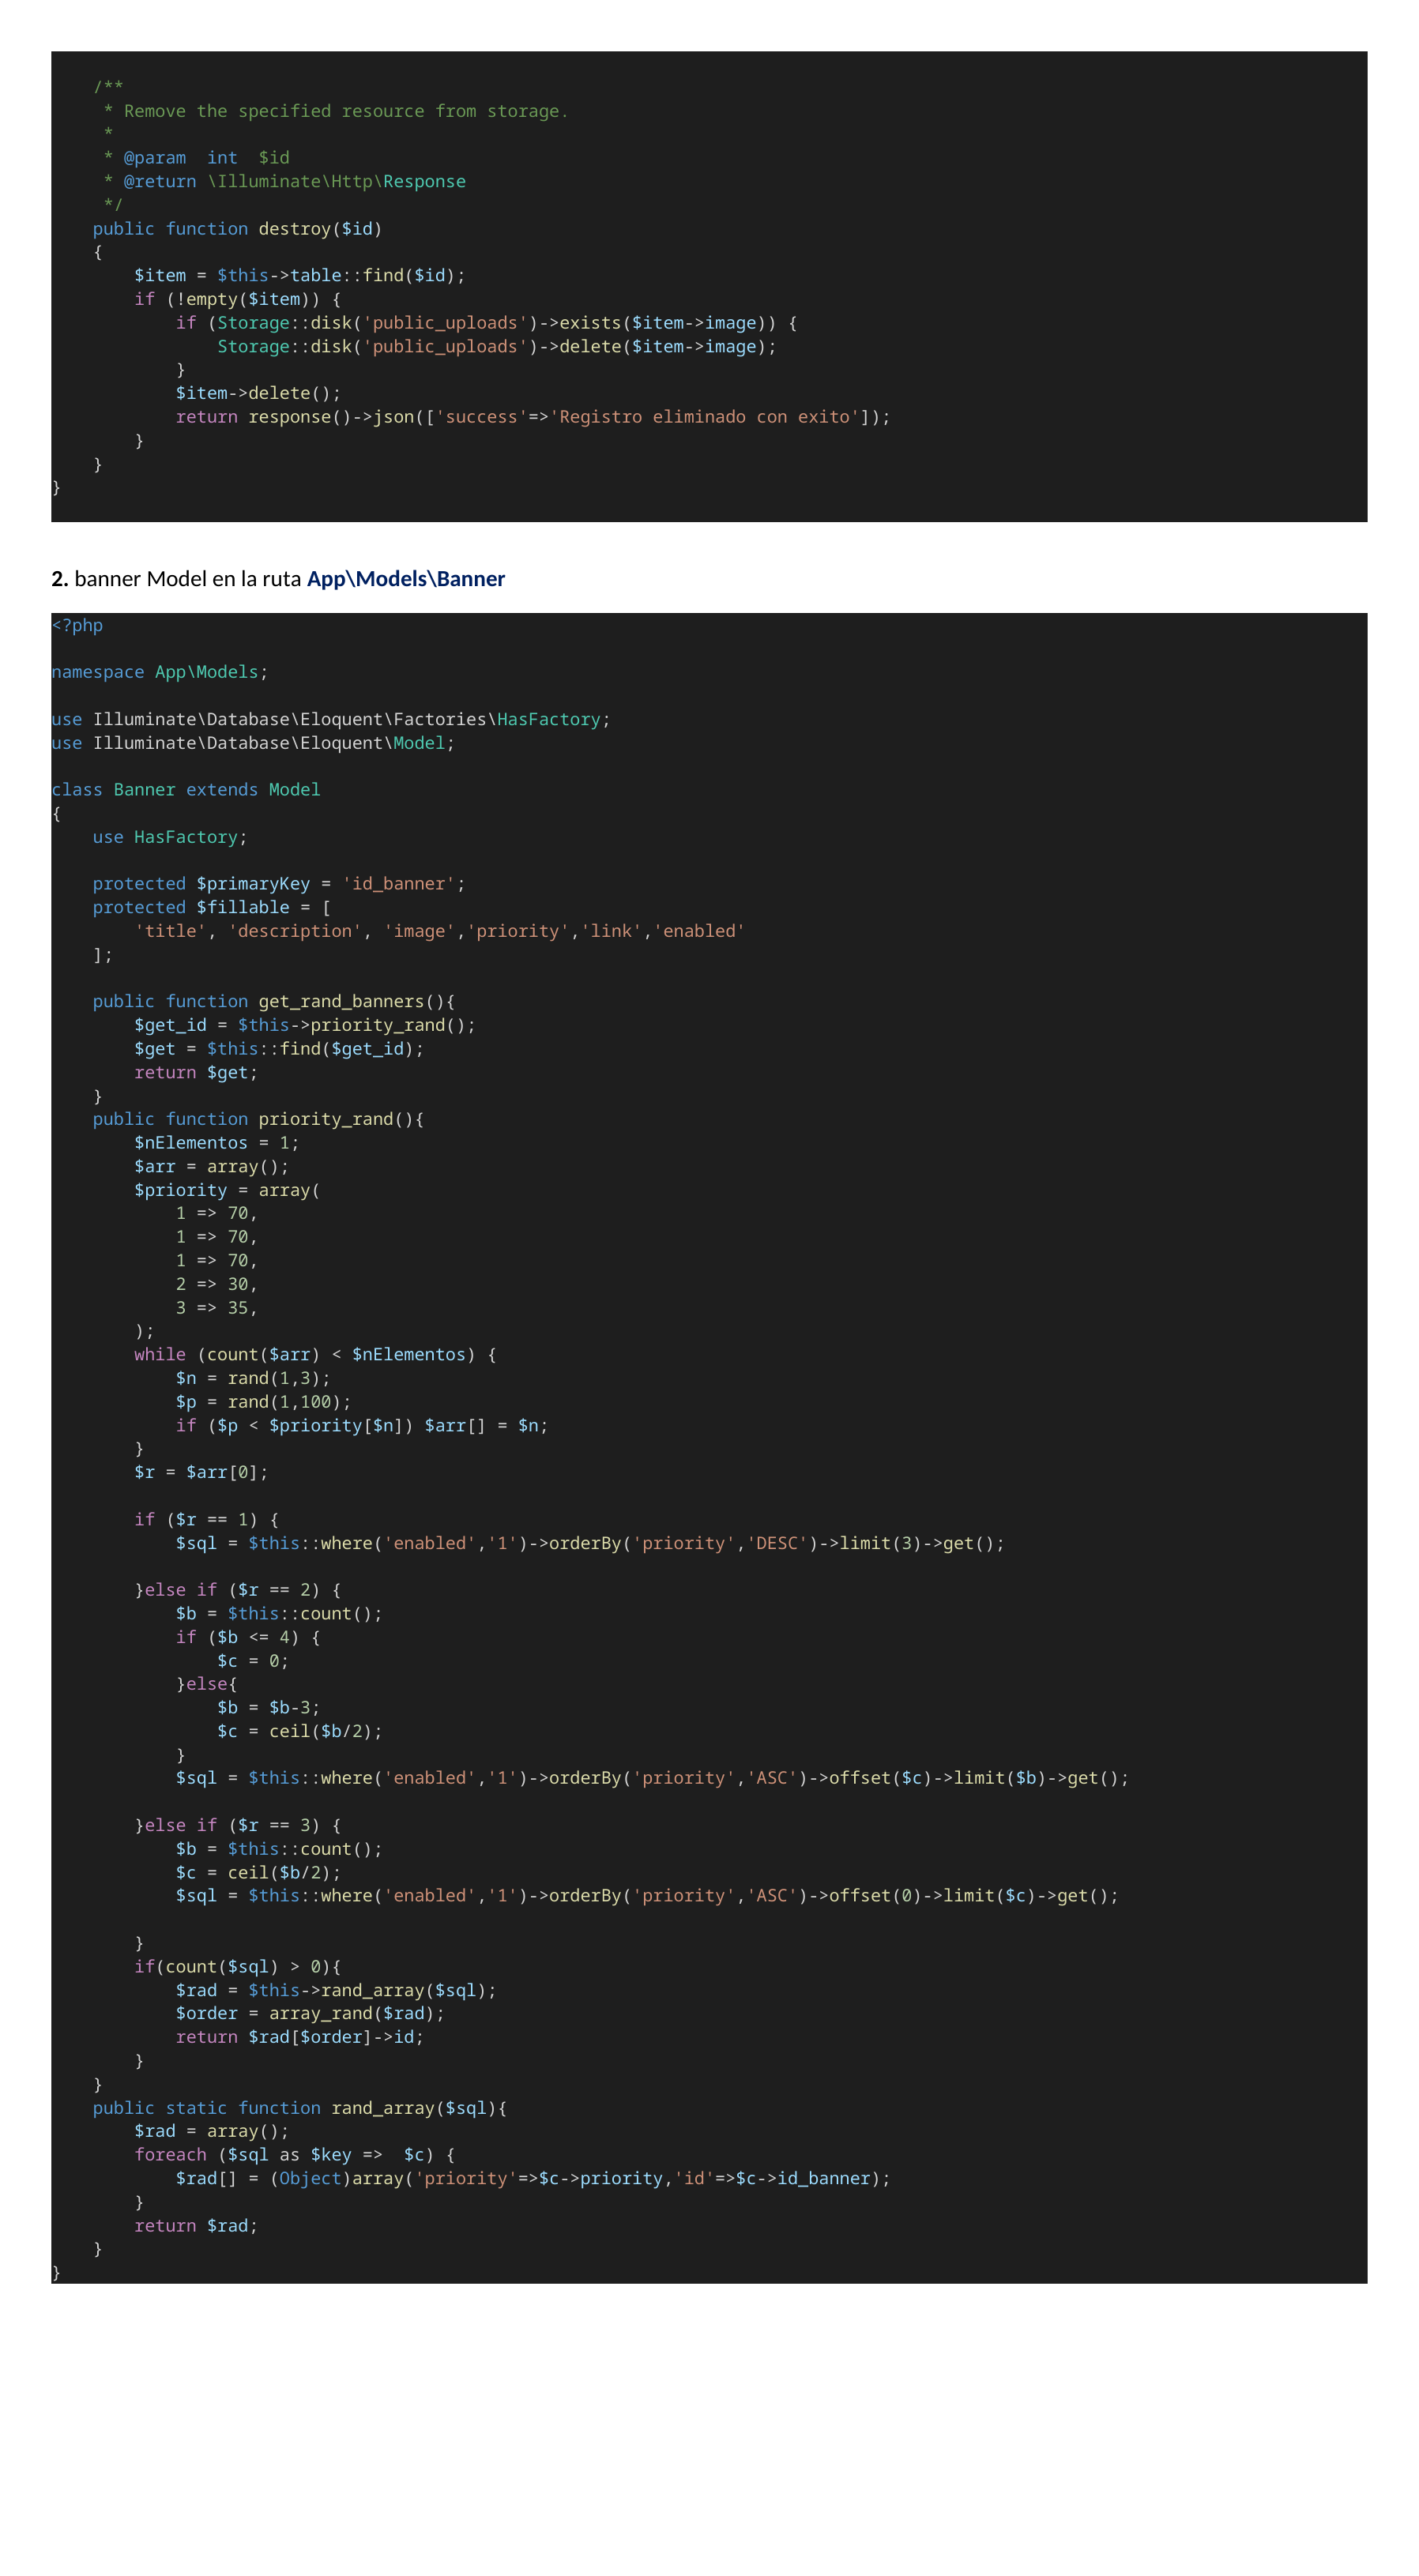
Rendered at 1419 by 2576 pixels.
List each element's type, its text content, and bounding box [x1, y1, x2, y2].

text if ($p < $priority[$n]) $arr[] = $n; [51, 1412, 1368, 1436]
text $rad = $this->rand_array($sql); [51, 1977, 1368, 2001]
text { [51, 801, 1368, 825]
text return $get; [51, 1060, 1368, 1083]
text $n = rand(1,3); [51, 1366, 1368, 1390]
text */ [51, 193, 1368, 216]
text while (count($arr) < $nElementos) { [51, 1342, 1368, 1366]
text if (Storage::disk('public_uploads')->exists($item->image)) { [51, 310, 1368, 333]
text $order = array_rand($rad); [51, 2001, 1368, 2025]
text return $rad[$order]->id; [51, 2025, 1368, 2048]
text }else if ($r == 2) { [51, 1578, 1368, 1601]
text } [51, 451, 1368, 475]
text } [51, 1436, 1368, 1460]
text protected $fillable = [ [51, 895, 1368, 919]
text * Remove the specified resource from storage. [51, 98, 1368, 122]
text } [51, 1743, 1368, 1766]
text $b = $this::count(); [51, 1837, 1368, 1860]
text public function priority_rand(){ [51, 1107, 1368, 1130]
text $rad = array(); [51, 2119, 1368, 2142]
text public static function rand_array($sql){ [51, 2095, 1368, 2119]
text class Banner extends Model [51, 777, 1368, 801]
text if(count($sql) > 0){ [51, 1954, 1368, 1977]
text foreach ($sql as $key => $c) { [51, 2142, 1368, 2166]
text 1 => 70, [51, 1224, 1368, 1248]
text use Illuminate\Database\Eloquent\Model; [51, 730, 1368, 754]
text return response()->json(['success'=>'Registro eliminado con exito']); [51, 404, 1368, 428]
text namespace App\Models; [51, 660, 1368, 683]
text $arr = array(); [51, 1154, 1368, 1178]
text $item = $this->table::find($id); [51, 263, 1368, 287]
text $sql = $this::where('enabled','1')->orderBy('priority','ASC')->offset($c)->limit($b)->get(); [51, 1766, 1368, 1789]
text public function destroy($id) [51, 216, 1368, 239]
text /** [51, 75, 1368, 98]
text $rad[] = (Object)array('priority'=>$c->priority,'id'=>$c->id_banner); [51, 2166, 1368, 2190]
text $sql = $this::where('enabled','1')->orderBy('priority','ASC')->offset(0)->limit($c)->get(); [51, 1883, 1368, 1907]
text $sql = $this::where('enabled','1')->orderBy('priority','DESC')->limit(3)->get(); [51, 1530, 1368, 1554]
text 2 => 30, [51, 1272, 1368, 1295]
text * [51, 122, 1368, 145]
text if ($r == 1) { [51, 1507, 1368, 1530]
text public function get_rand_banners(){ [51, 989, 1368, 1013]
text } [51, 475, 1368, 498]
text } [51, 2236, 1368, 2260]
text * @return \Illuminate\Http\Response [51, 169, 1368, 193]
text } [51, 1931, 1368, 1954]
text $b = $this::count(); [51, 1601, 1368, 1625]
text } [51, 1083, 1368, 1107]
text if (!empty($item)) { [51, 287, 1368, 310]
text 3 => 35, [51, 1295, 1368, 1318]
text $item->delete(); [51, 381, 1368, 404]
text }else if ($r == 3) { [51, 1813, 1368, 1837]
text <?php [51, 613, 1368, 636]
text 2. banner Model en la ruta App\Models\Banner [51, 564, 1368, 592]
text 1 => 70, [51, 1248, 1368, 1272]
text } [51, 428, 1368, 451]
text ); [51, 1318, 1368, 1342]
text $c = 0; [51, 1648, 1368, 1672]
text ]; [51, 942, 1368, 965]
text } [51, 2260, 1368, 2284]
text * @param int $id [51, 145, 1368, 169]
text { [51, 239, 1368, 263]
text $priority = array( [51, 1178, 1368, 1201]
text }else{ [51, 1672, 1368, 1695]
text use Illuminate\Database\Eloquent\Factories\HasFactory; [51, 707, 1368, 730]
text $b = $b-3; [51, 1695, 1368, 1719]
text } [51, 2190, 1368, 2213]
text if ($b <= 4) { [51, 1625, 1368, 1648]
text $c = ceil($b/2); [51, 1719, 1368, 1743]
text protected $primaryKey = 'id_banner'; [51, 871, 1368, 895]
text $nElementos = 1; [51, 1130, 1368, 1154]
text 1 => 70, [51, 1201, 1368, 1224]
text } [51, 2072, 1368, 2095]
text use HasFactory; [51, 825, 1368, 848]
text } [51, 2048, 1368, 2072]
text } [51, 357, 1368, 381]
text 'title', 'description', 'image','priority','link','enabled' [51, 919, 1368, 942]
text $p = rand(1,100); [51, 1390, 1368, 1412]
text $c = ceil($b/2); [51, 1860, 1368, 1883]
text $get_id = $this->priority_rand(); [51, 1013, 1368, 1036]
text return $rad; [51, 2213, 1368, 2236]
text Storage::disk('public_uploads')->delete($item->image); [51, 333, 1368, 357]
text $get = $this::find($get_id); [51, 1036, 1368, 1060]
text $r = $arr[0]; [51, 1460, 1368, 1484]
